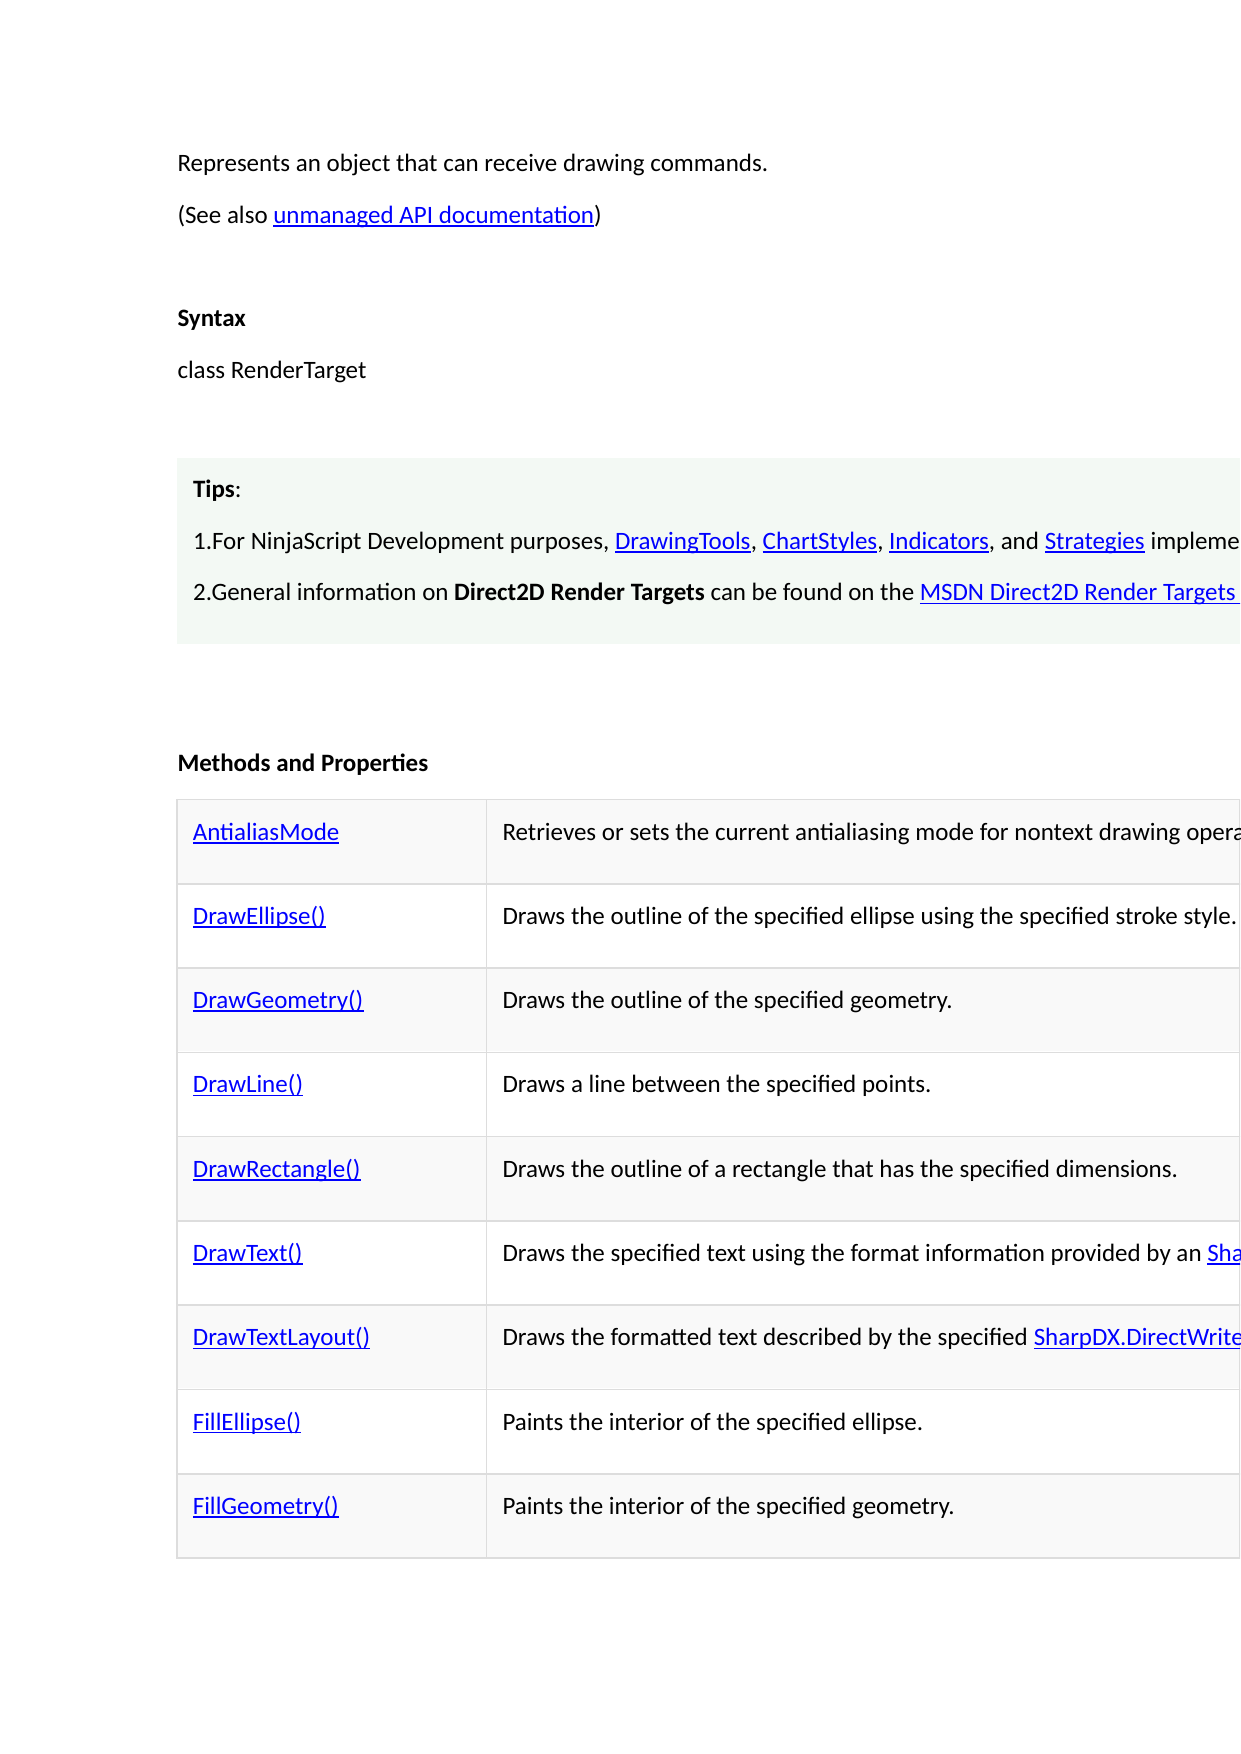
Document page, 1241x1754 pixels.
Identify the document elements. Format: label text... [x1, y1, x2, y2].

table_cell Draws the outline of the specified ellipse using the specified stroke style. [487, 885, 1239, 967]
text Syntax [177, 303, 1063, 333]
table_cell Draws the formatted text described by the specified SharpDX.DirectWrite.TextLayout object. [487, 1306, 1239, 1388]
text Methods and Properties [177, 747, 1063, 777]
text Represents an object that can receive drawing commands. [177, 148, 1063, 178]
table_cell Draws a line between the specified points. [487, 1053, 1239, 1136]
text class RenderTarget [177, 354, 1063, 385]
table_cell DrawGeometry() [178, 969, 486, 1051]
table_header Tips: 1.For NinjaScript Development purposes, DrawingTools, ChartStyles, Indicators, and Strategies implement the Chart's RenderTarget ready to be used in the OnRender() method 2.General information on Direct2D Render Targets can be found on the MSDN Direct2D Render Targets Overview [177, 458, 1240, 644]
table_cell DrawEllipse() [178, 885, 486, 967]
table_cell Draws the outline of the specified geometry. [487, 969, 1239, 1051]
table_cell Draws the specified text using the format information provided by an SharpDX.DirectWrite.TextFormat object. [487, 1222, 1239, 1304]
table_cell DrawLine() [178, 1053, 486, 1136]
table_header Retrieves or sets the current antialiasing mode for nontext drawing operations. [487, 800, 1239, 883]
table_cell Paints the interior of the specified ellipse. [487, 1390, 1239, 1473]
table_cell FillGeometry() [178, 1475, 486, 1557]
table_cell DrawRectangle() [178, 1137, 486, 1220]
table_cell FillEllipse() [178, 1390, 486, 1473]
table_cell Paints the interior of the specified geometry. [487, 1475, 1239, 1557]
text (See also unmanaged API documentation) [177, 199, 1063, 230]
table_cell DrawTextLayout() [178, 1306, 486, 1388]
table_header AntialiasMode [178, 800, 486, 883]
table_cell Draws the outline of a rectangle that has the specified dimensions. [487, 1137, 1239, 1220]
table_cell DrawText() [178, 1222, 486, 1304]
